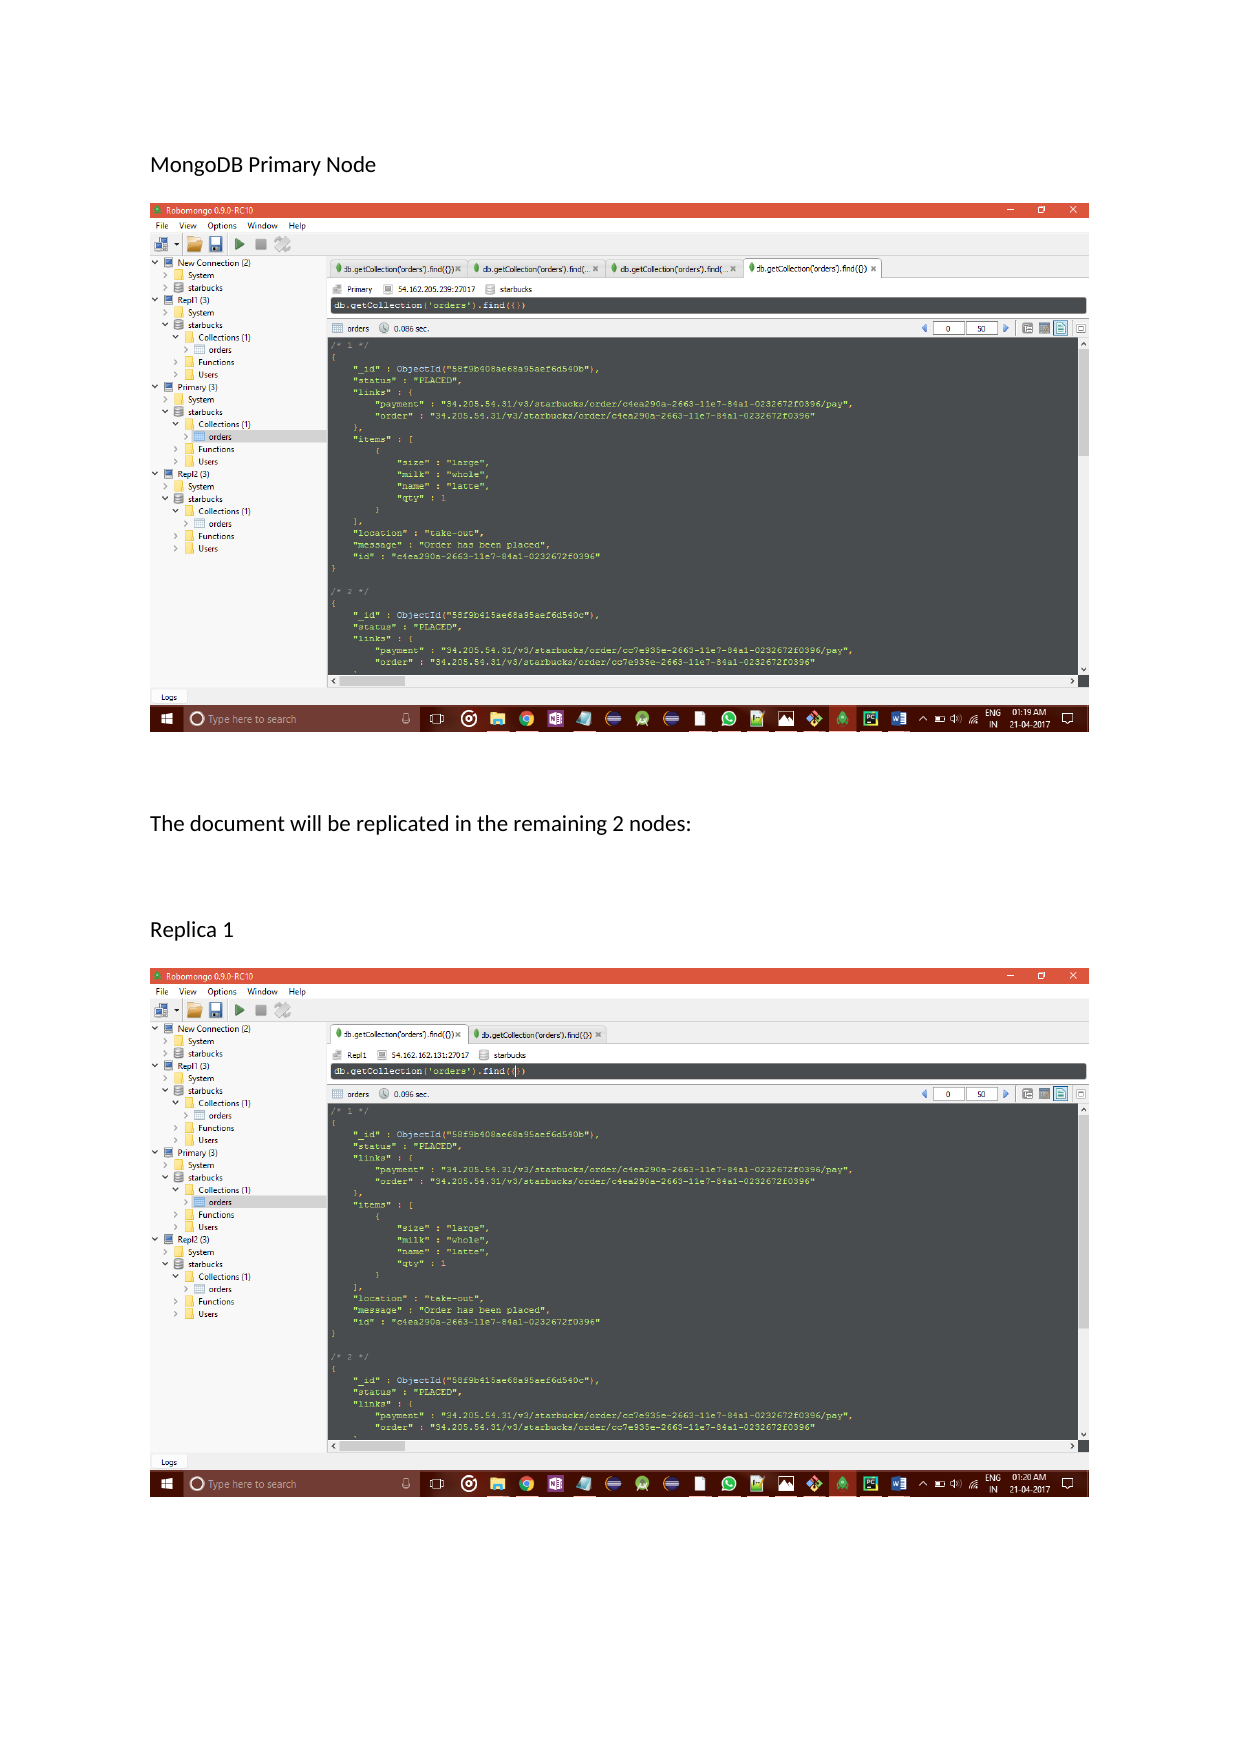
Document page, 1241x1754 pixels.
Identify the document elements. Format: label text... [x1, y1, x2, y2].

picture [150, 203, 1089, 732]
text MongoDB Primary Node [150, 150, 1090, 178]
text Replica 1 [150, 915, 1090, 943]
picture [150, 968, 1089, 1497]
text The document will be replicated in the remaining 2 nodes: [150, 809, 1090, 837]
